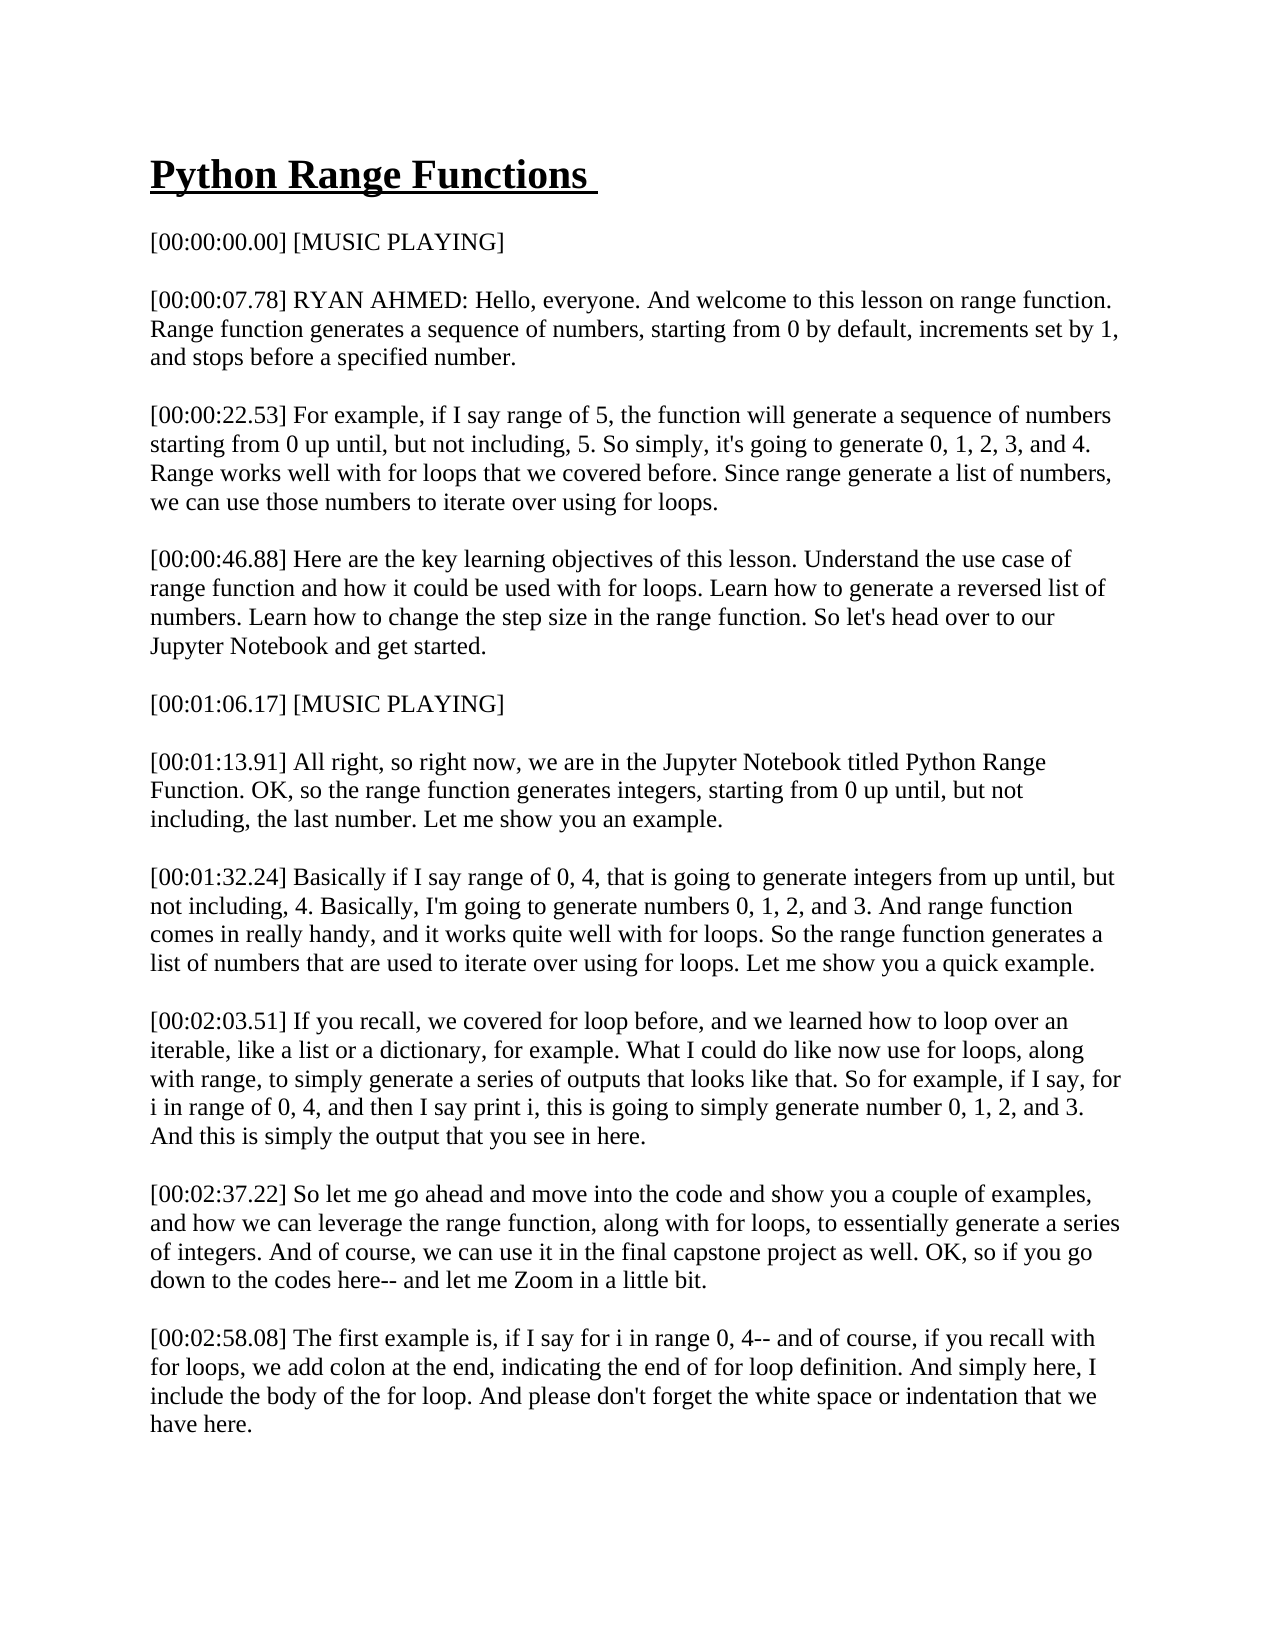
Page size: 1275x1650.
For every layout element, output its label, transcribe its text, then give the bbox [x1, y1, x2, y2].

text [00:00:22.53] For example, if I say range of 5, the function will generate a sequence of numbers starting from 0 up until, but not including, 5. So simply, it's going to generate 0, 1, 2, 3, and 4. Range works well with for loops that we covered before. Since range generate a list of numbers, we can use those numbers to iterate over using for loops. [150, 400, 1125, 515]
text [00:02:58.08] The first example is, if I say for i in range 0, 4-- and of course, if you recall with for loops, we add colon at the end, indicating the end of for loop definition. And simply here, I include the body of the for loop. And please don't forget the white space or indentation that we have here. [150, 1323, 1125, 1438]
text [00:02:03.51] If you recall, we covered for loop before, and we learned how to loop over an iterable, like a list or a dictionary, for example. What I could do like now use for loops, along with range, to simply generate a series of outputs that looks like that. So for example, if I say, for i in range of 0, 4, and then I say print i, this is going to simply generate number 0, 1, 2, and 3. And this is simply the output that you see in here. [150, 1006, 1125, 1150]
text [00:00:07.78] RYAN AHMED: Hello, everyone. And welcome to this lesson on range function. Range function generates a sequence of numbers, starting from 0 by default, increments set by 1, and stops before a specified number. [150, 285, 1125, 371]
text [00:01:13.91] All right, so right now, we are in the Jupyter Notebook titled Python Range Function. OK, so the range function generates integers, starting from 0 up until, but not including, the last number. Let me show you an example. [150, 747, 1125, 833]
text [00:00:00.00] [MUSIC PLAYING] [150, 227, 1125, 256]
text Python Range Functions [150, 150, 1125, 198]
text [00:01:06.17] [MUSIC PLAYING] [150, 689, 1125, 717]
text [00:01:32.24] Basically if I say range of 0, 4, that is going to generate integers from up until, but not including, 4. Basically, I'm going to generate numbers 0, 1, 2, and 3. And range function comes in really handy, and it works quite well with for loops. So the range function generates a list of numbers that are used to iterate over using for loops. Let me show you a quick example. [150, 862, 1125, 977]
text [00:02:37.22] So let me go ahead and move into the code and show you a couple of examples, and how we can leverage the range function, along with for loops, to essentially generate a series of integers. And of course, we can use it in the final capstone project as well. OK, so if you go down to the codes here-- and let me Zoom in a little bit. [150, 1179, 1125, 1294]
text [00:00:46.88] Here are the key learning objectives of this lesson. Understand the use case of range function and how it could be used with for loops. Learn how to generate a reversed list of numbers. Learn how to change the step size in the range function. So let's head over to our Jupyter Notebook and get started. [150, 544, 1125, 659]
